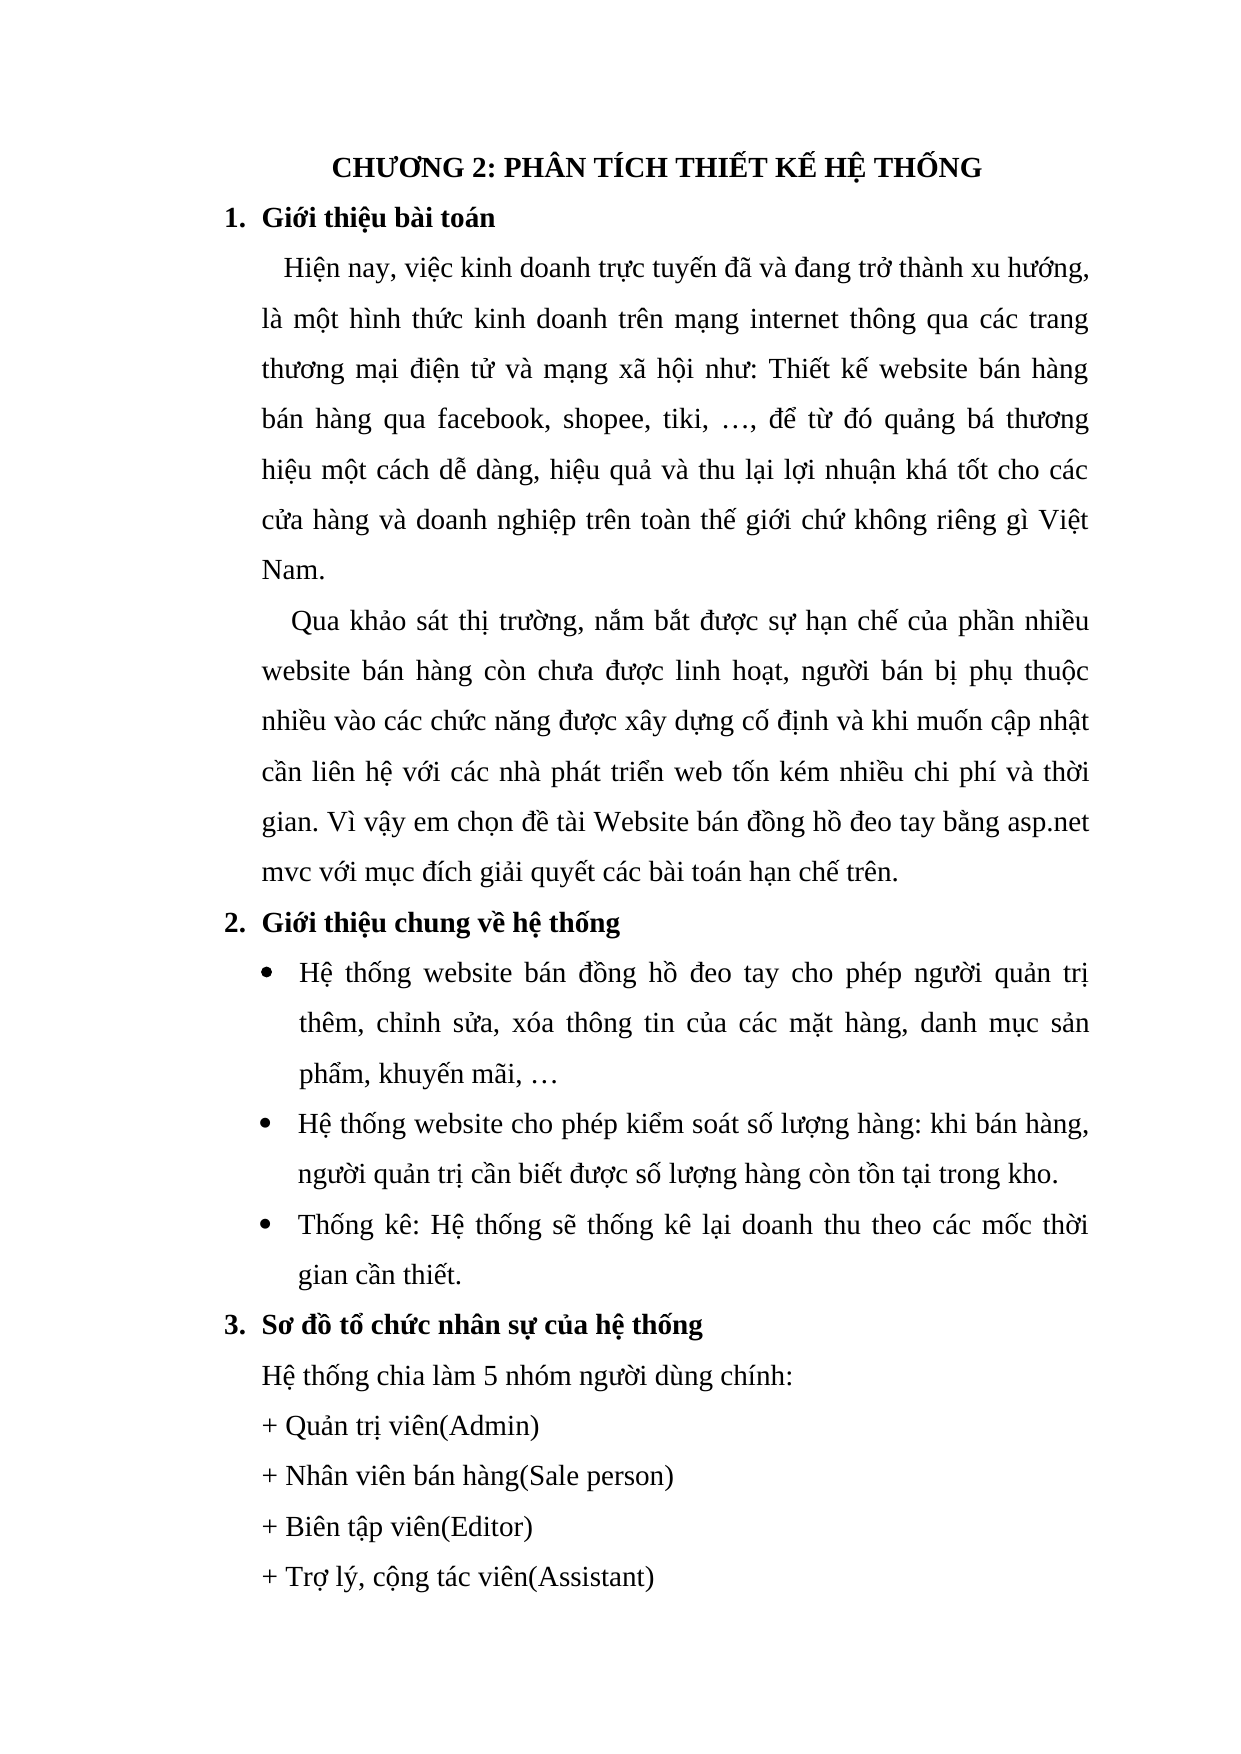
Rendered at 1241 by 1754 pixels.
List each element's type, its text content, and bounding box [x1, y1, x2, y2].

list Hệ thống website cho phép kiểm soát số lượng hàng: khi bán hàng, người quản trị cần biết được số lượng hàng còn tồn tại trong kho. [260, 1106, 1090, 1190]
list + Quản trị viên(Admin) [261, 1408, 1090, 1442]
list + Biên tập viên(Editor) [261, 1509, 1090, 1542]
list Sơ đồ tổ chức nhân sự của hệ thống [224, 1307, 1090, 1341]
list + Nhân viên bán hàng(Sale person) [261, 1458, 1090, 1492]
list Hiện nay, việc kinh doanh trực tuyến đã và đang trở thành xu hướng, là một hình thức kinh doanh trên mạng internet thông qua các trang thương mại điện tử và mạng xã hội như: Thiết kế website bán hàng bán hàng qua facebook, shopee, tiki, …, để từ đó quảng bá thương hiệu một cách dễ dàng, hiệu quả và thu lại lợi nhuận khá tốt cho các cửa hàng và doanh nghiệp trên toàn thế giới chứ không riêng gì Việt Nam. [261, 251, 1090, 586]
list CHƯƠNG 2: PHÂN TÍCH THIẾT KẾ HỆ THỐNG [224, 150, 1090, 183]
list Hệ thống chia làm 5 nhóm người dùng chính: [261, 1358, 1090, 1391]
list Giới thiệu chung về hệ thống [224, 905, 1090, 938]
list Giới thiệu bài toán [224, 200, 1090, 234]
list Hệ thống website bán đồng hồ đeo tay cho phép người quản trị thêm, chỉnh sửa, xóa thông tin của các mặt hàng, danh mục sản phẩm, khuyến mãi, … [261, 955, 1090, 1089]
list Thống kê: Hệ thống sẽ thống kê lại doanh thu theo các mốc thời gian cần thiết. [260, 1207, 1090, 1291]
list Qua khảo sát thị trường, nắm bắt được sự hạn chế của phần nhiều website bán hàng còn chưa được linh hoạt, người bán bị phụ thuộc nhiều vào các chức năng được xây dựng cố định và khi muốn cập nhật cần liên hệ với các nhà phát triển web tốn kém nhiều chi phí và thời gian. Vì vậy em chọn đề tài Website bán đồng hồ đeo tay bằng asp.net mvc với mục đích giải quyết các bài toán hạn chế trên. [261, 603, 1090, 888]
list + Trợ lý, cộng tác viên(Assistant) [261, 1559, 1090, 1593]
